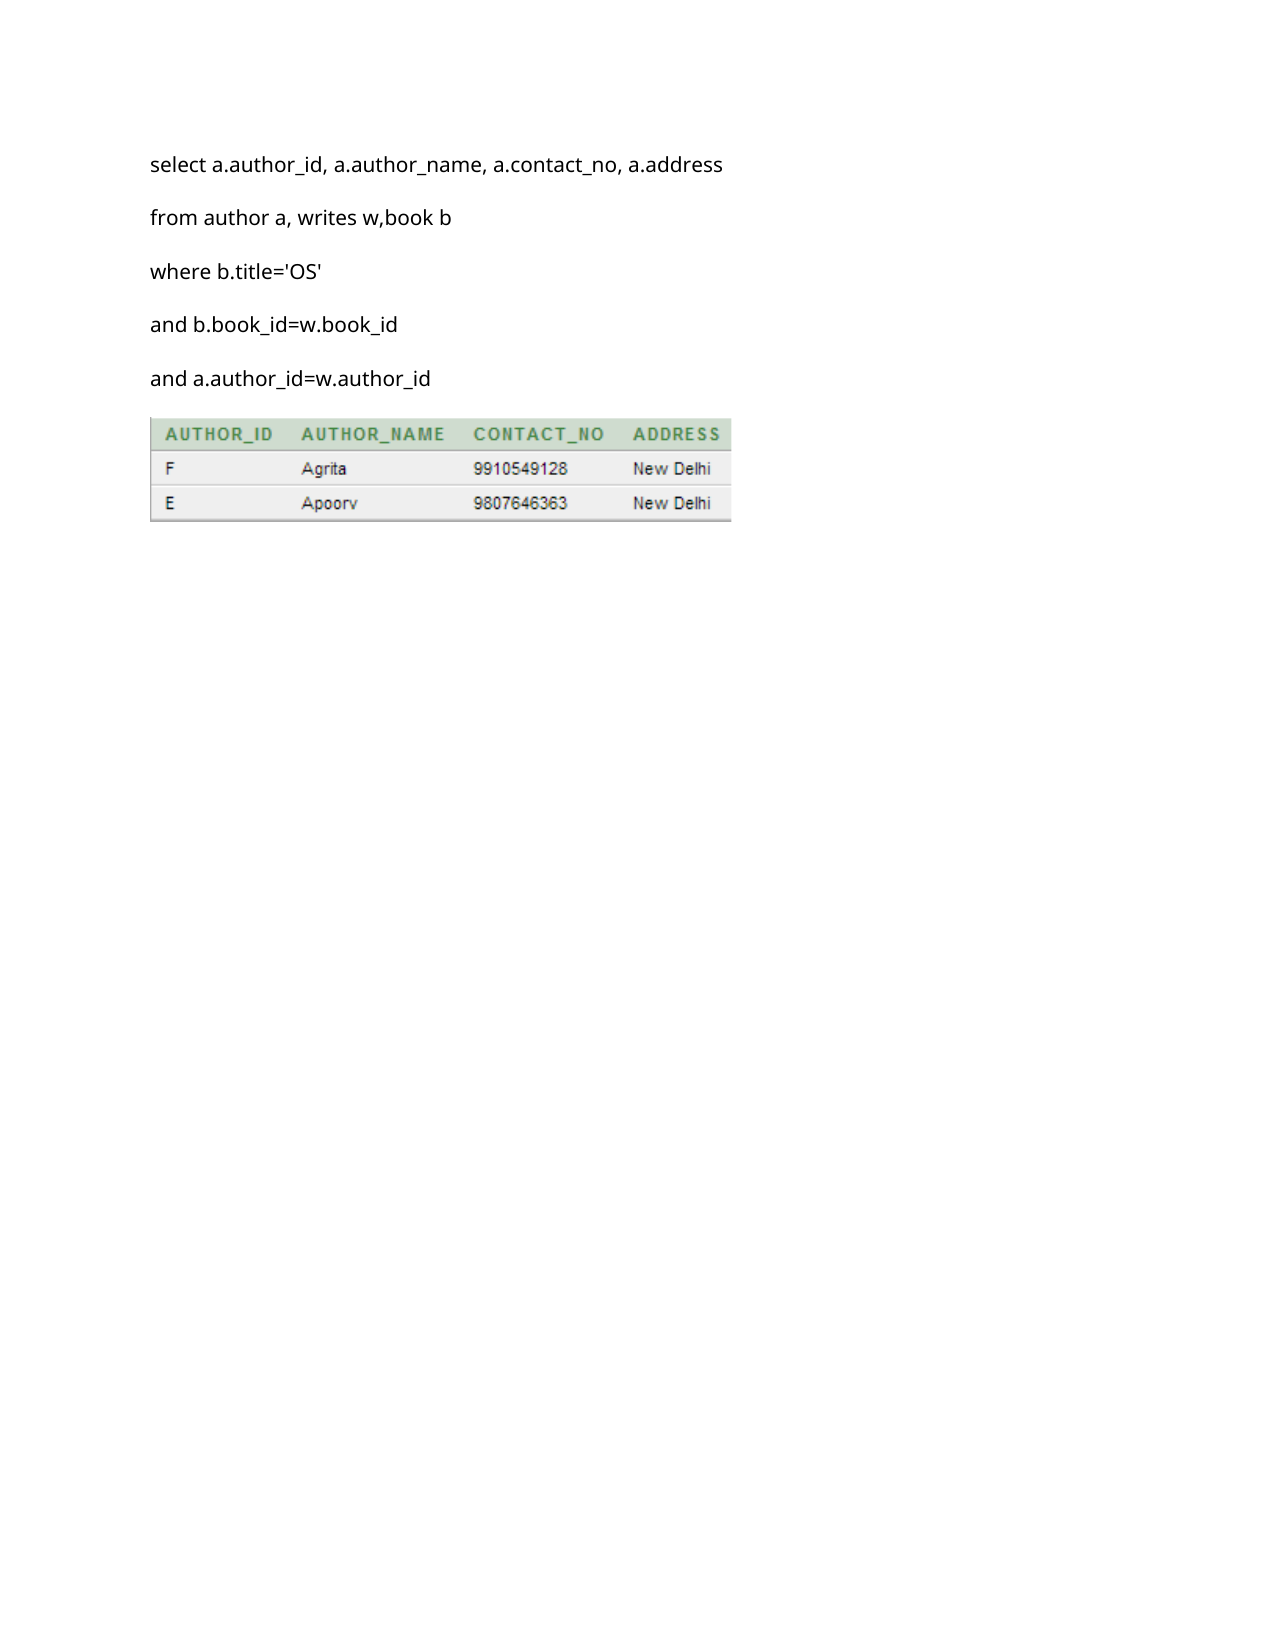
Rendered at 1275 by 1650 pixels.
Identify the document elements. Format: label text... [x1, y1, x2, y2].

text where b.title='OS' [150, 257, 1125, 285]
text from author a, writes w,book b [150, 203, 1125, 232]
text and b.book_id=w.book_id [150, 310, 1125, 339]
picture [150, 417, 732, 522]
text and a.author_id=w.author_id [150, 364, 1125, 392]
text select a.author_id, a.author_name, a.contact_no, a.address [150, 150, 1125, 178]
